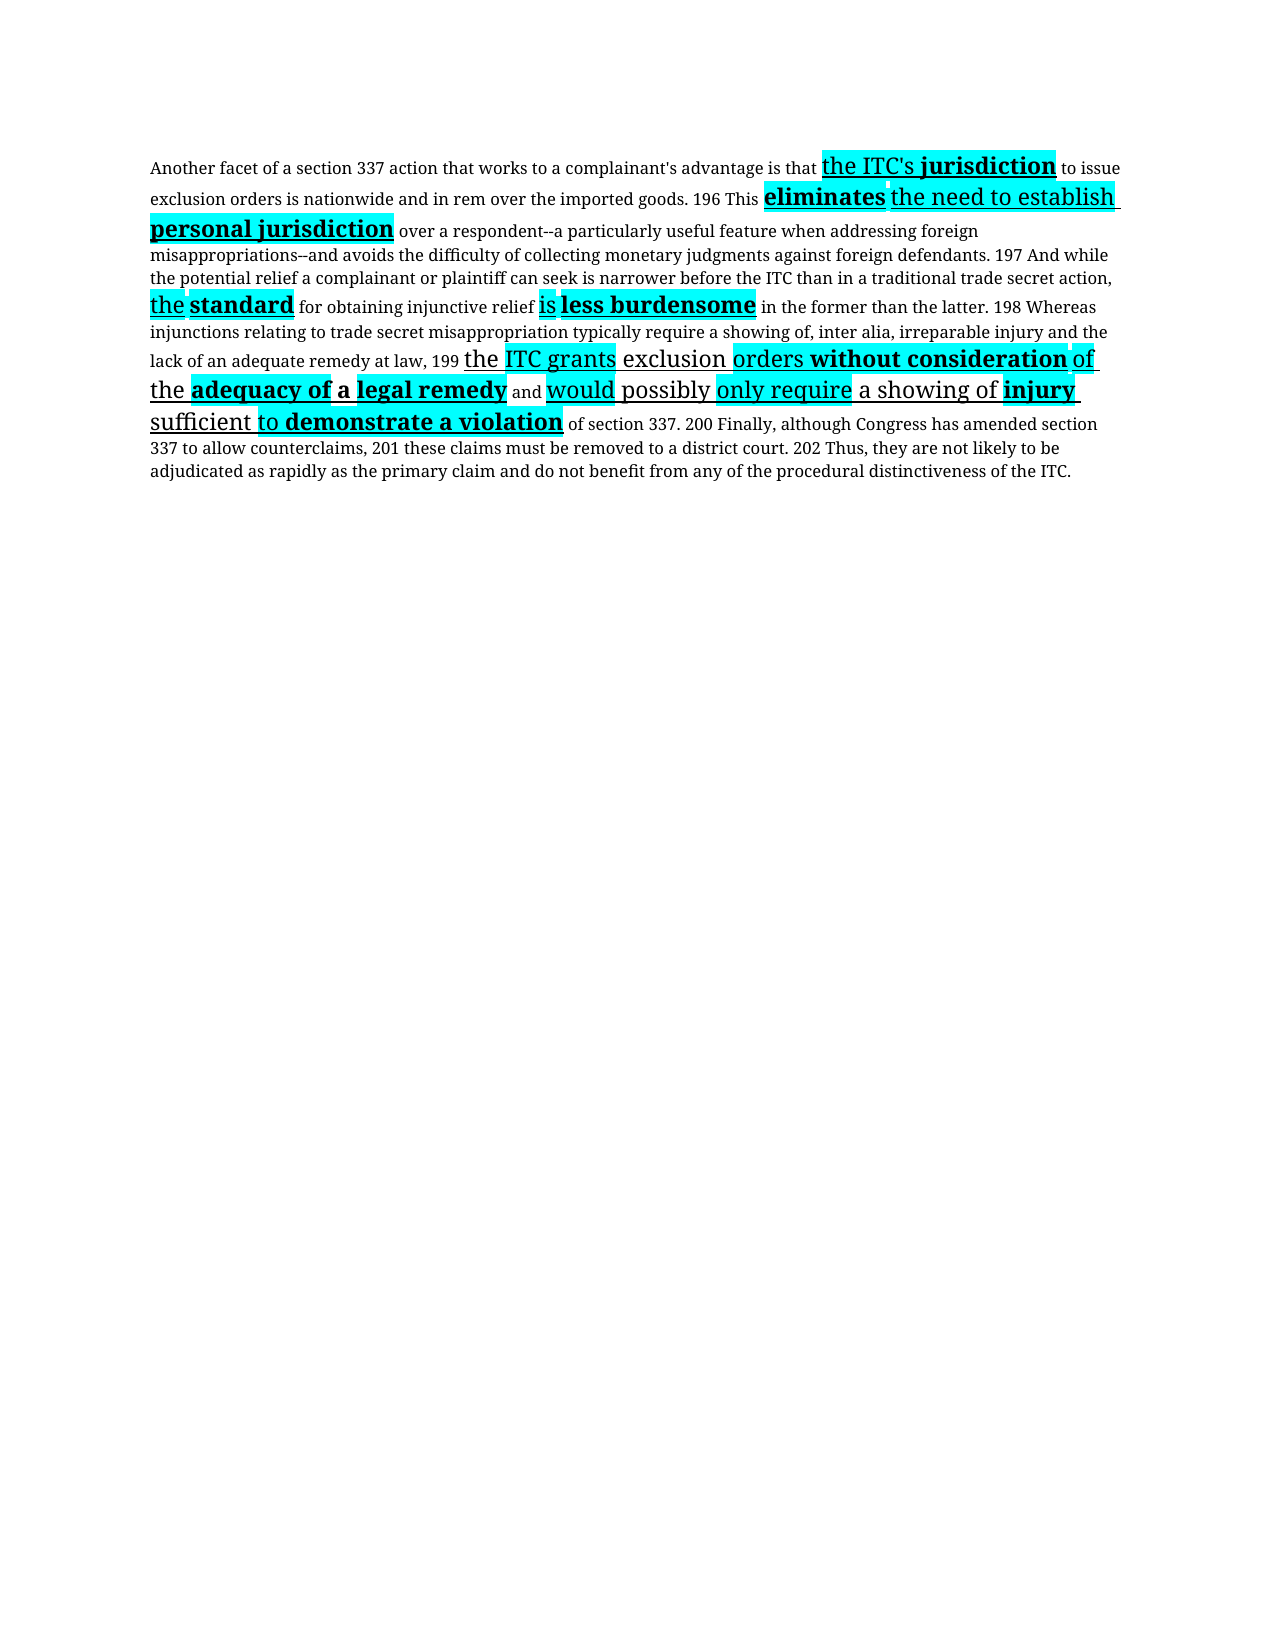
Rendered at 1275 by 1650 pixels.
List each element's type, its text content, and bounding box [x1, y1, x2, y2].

text Another facet of a section 337 action that works to a complainant's advantage is that the ITC's jurisdiction to issue exclusion orders is nationwide and in rem over the imported goods. 196 This eliminates the need to establish personal jurisdiction over a respondent--a particularly useful feature when addressing foreign misappropriations--and avoids the difficulty of collecting monetary judgments against foreign defendants. 197 And while the potential relief a complainant or plaintiff can seek is narrower before the ITC than in a traditional trade secret action, the standard for obtaining injunctive relief is less burdensome in the former than the latter. 198 Whereas injunctions relating to trade secret misappropriation typically require a showing of, inter alia, irreparable injury and the lack of an adequate remedy at law, 199 the ITC grants exclusion orders without consideration of the adequacy of a legal remedy and would possibly only require a showing of injury sufficient to demonstrate a violation of section 337. 200 Finally, although Congress has amended section 337 to allow counterclaims, 201 these claims must be removed to a district court. 202 Thus, they are not likely to be adjudicated as rapidly as the primary claim and do not benefit from any of the procedural distinctiveness of the ITC. [150, 150, 1125, 482]
